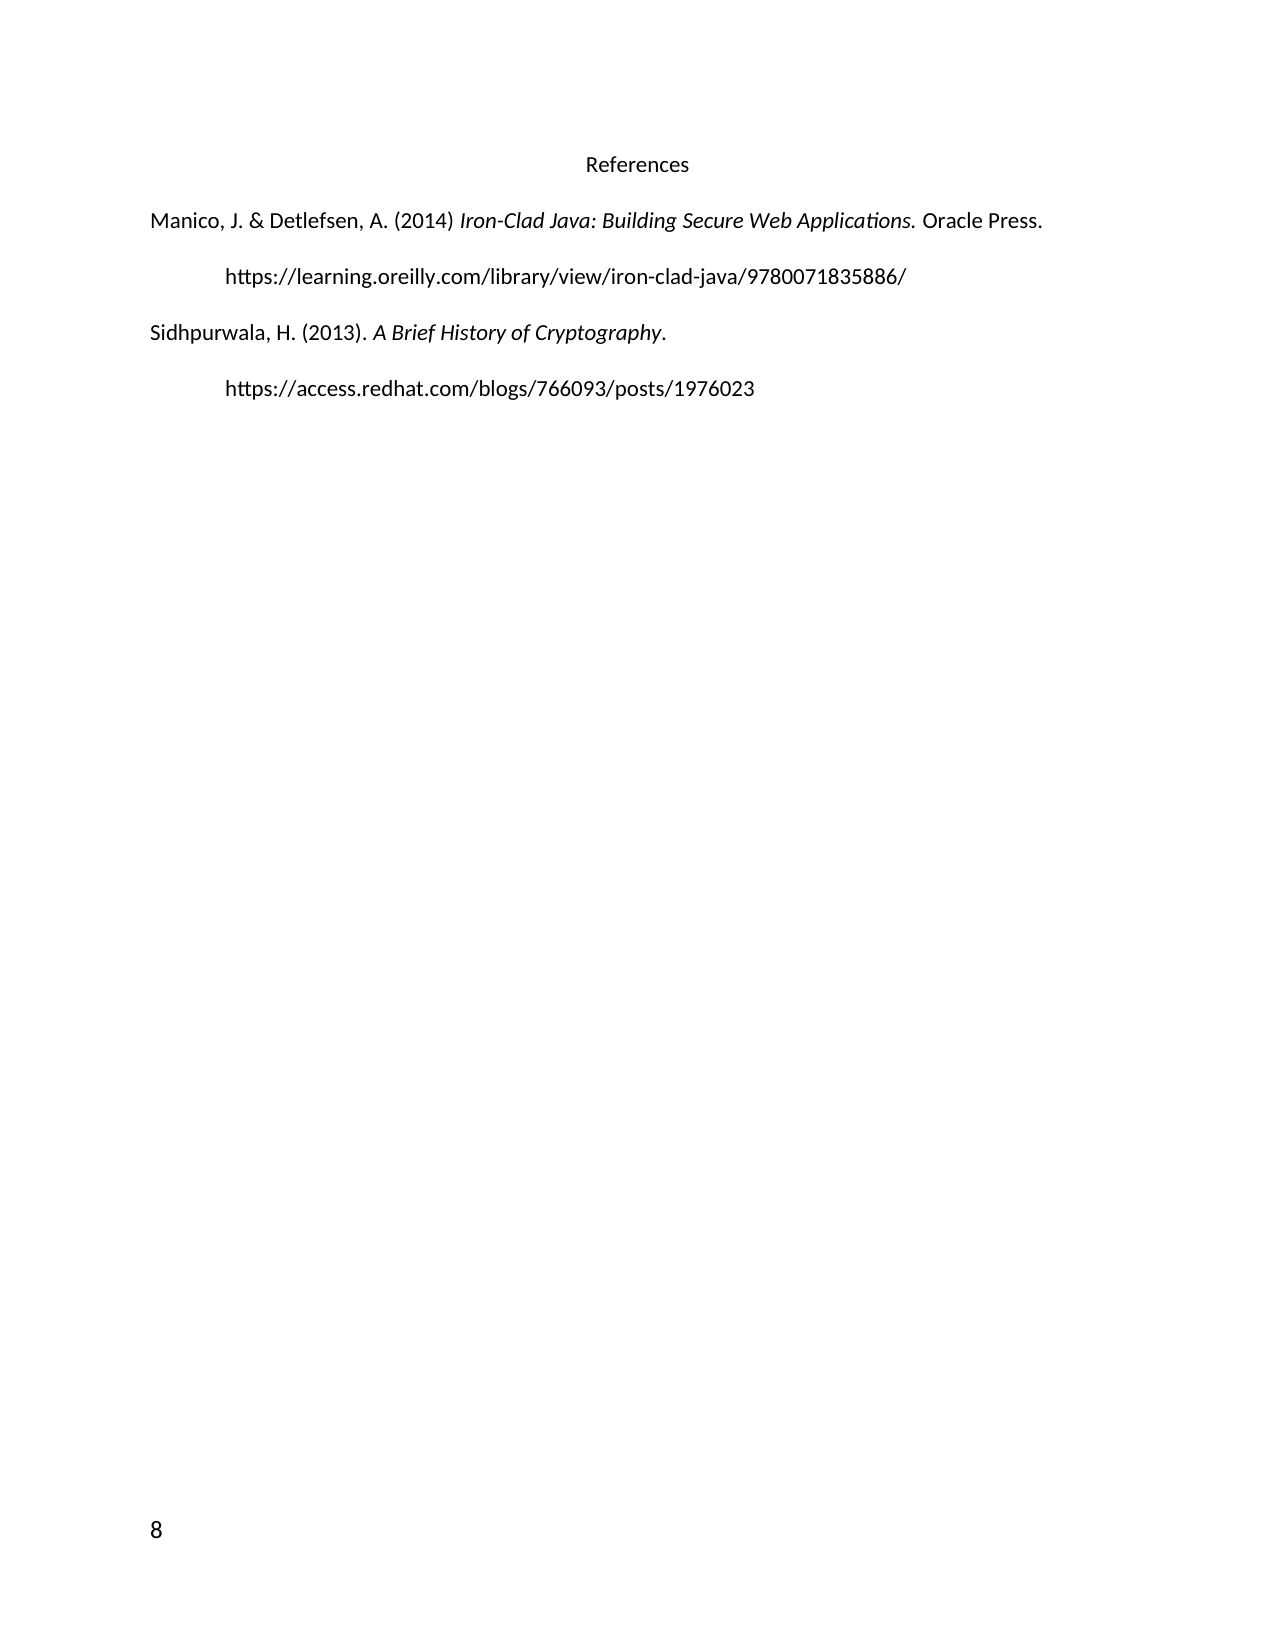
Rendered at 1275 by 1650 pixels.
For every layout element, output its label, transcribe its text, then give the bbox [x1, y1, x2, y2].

text https://access.redhat.com/blogs/766093/posts/1976023 [150, 374, 1125, 402]
text Manico, J. & Detlefsen, A. (2014) Iron-Clad Java: Building Secure Web Applications. Oracle Press. [150, 206, 1125, 234]
text https://learning.oreilly.com/library/view/iron-clad-java/9780071835886/ [150, 262, 1125, 290]
text Sidhpurwala, H. (2013). A Brief History of Cryptography. [150, 318, 1125, 346]
text References [150, 150, 1125, 178]
